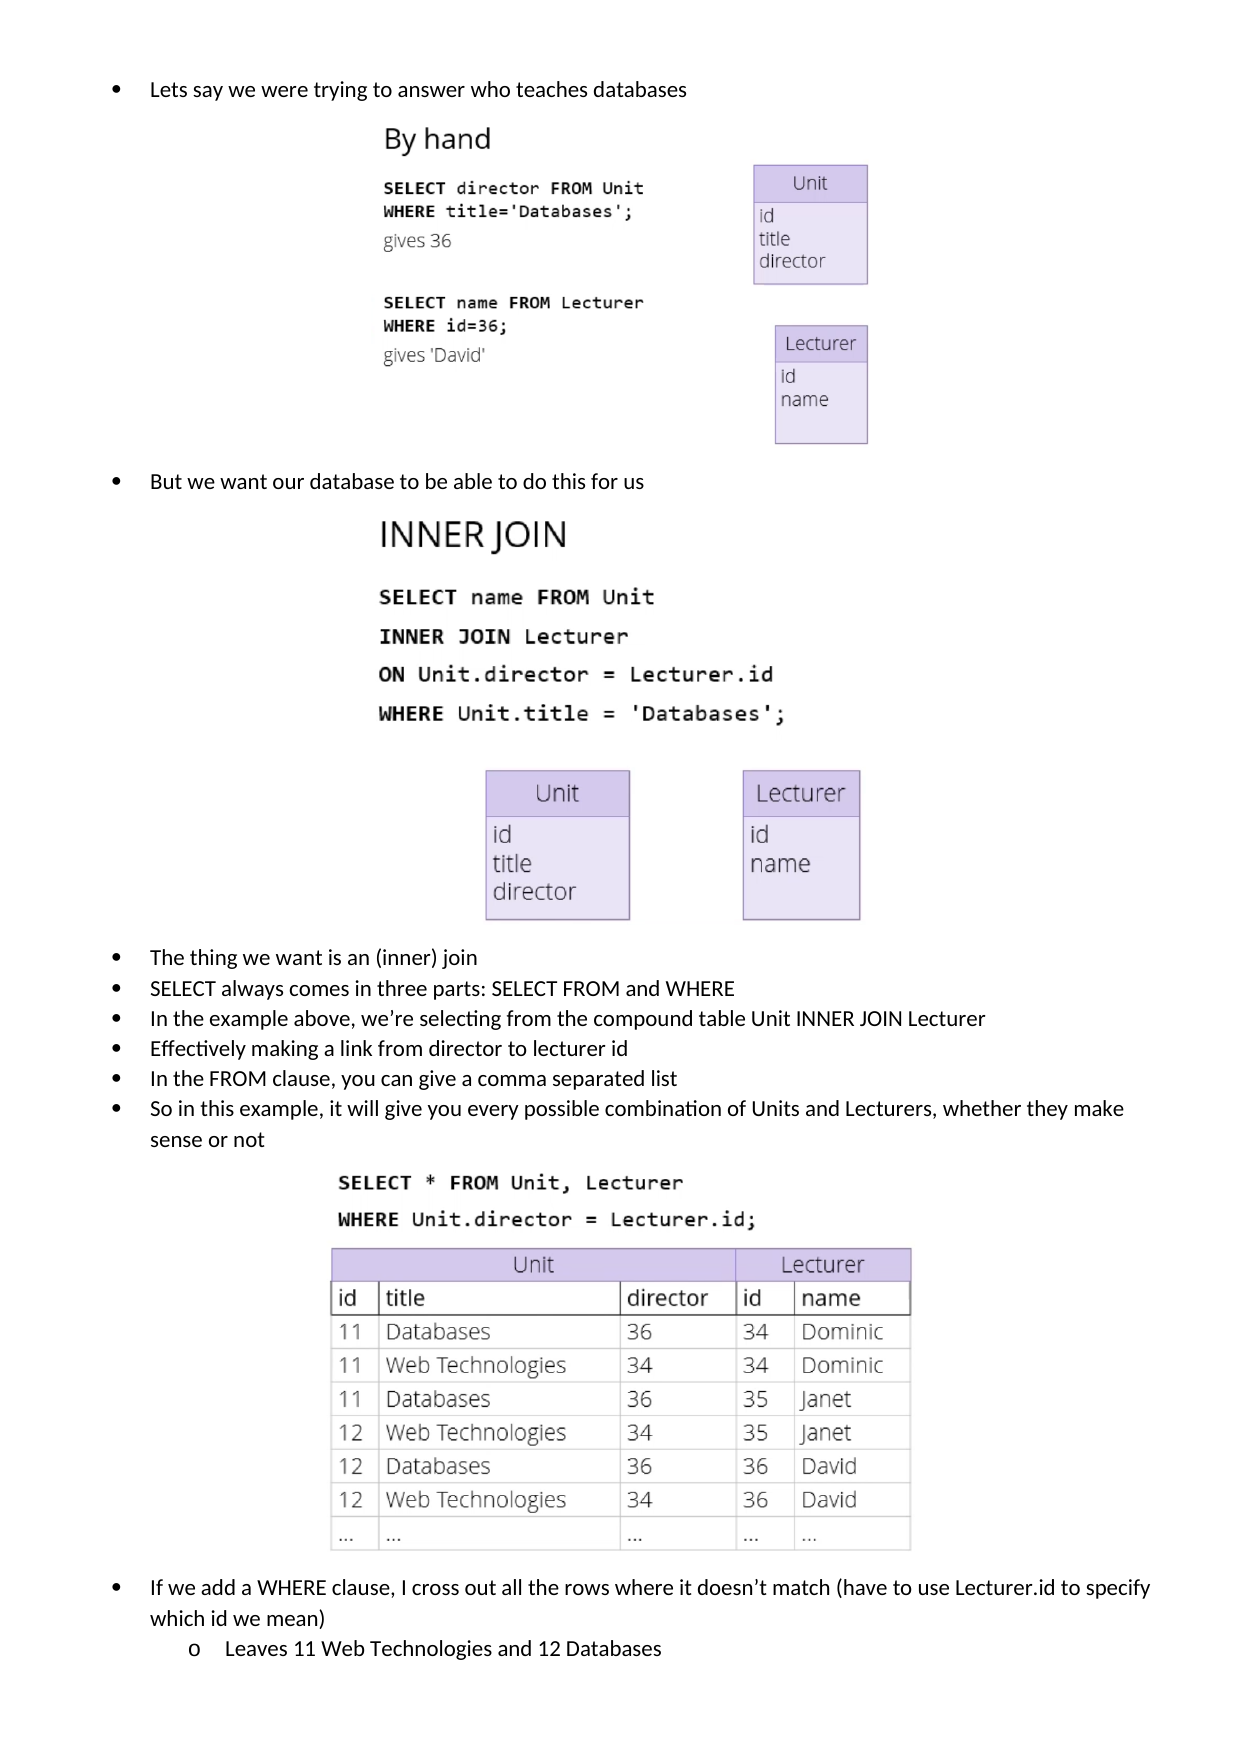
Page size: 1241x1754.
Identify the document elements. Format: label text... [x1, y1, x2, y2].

picture [324, 1171, 917, 1555]
list So in this example, it will give you every possible combination of Units and Lecturers, whether they make sense or not [112, 1094, 1165, 1153]
list Effectively making a link from director to lecturer id [112, 1034, 1165, 1062]
list But we want our database to be able to do this for us [112, 467, 1165, 495]
list In the FROM clause, you can give a comma separated list [112, 1064, 1165, 1092]
list Leaves 11 Web Technologies and 12 Databases [187, 1634, 1165, 1663]
picture [374, 513, 866, 925]
list The thing we want is an (inner) join [112, 943, 1165, 971]
picture [371, 121, 870, 448]
list In the example above, we’re selecting from the compound table Unit INNER JOIN Lecturer [112, 1004, 1165, 1032]
list If we add a WHERE clause, I cross out all the rows where it doesn’t match (have to use Lecturer.id to specify which id we mean) [112, 1573, 1165, 1632]
list SELECT always comes in three parts: SELECT FROM and WHERE [112, 974, 1165, 1002]
list Lets say we were trying to answer who teaches databases [112, 75, 1165, 103]
